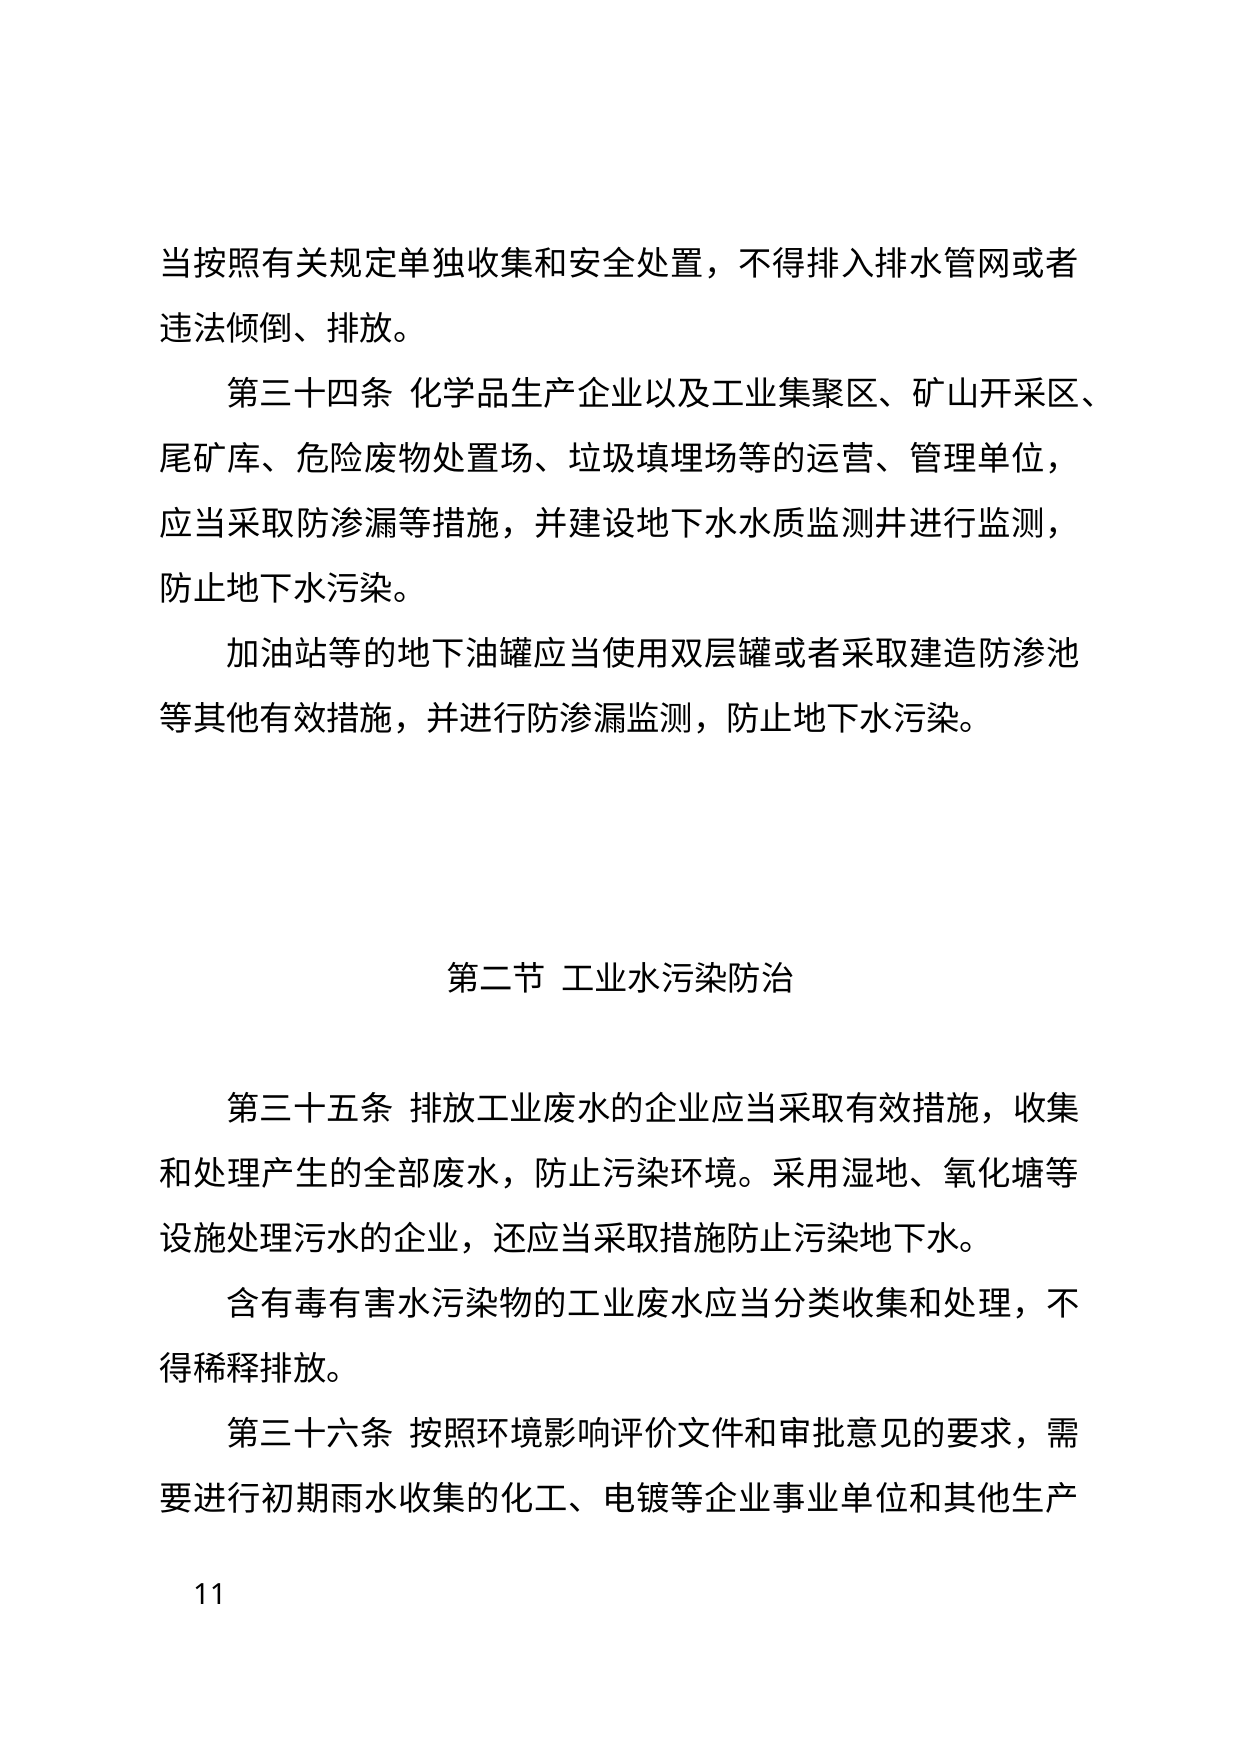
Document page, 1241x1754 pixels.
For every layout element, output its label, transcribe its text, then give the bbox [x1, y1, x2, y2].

text 加油站等的地下油罐应当使用双层罐或者采取建造防渗池等其他有效措施，并进行防渗漏监测，防止地下水污染。 [159, 618, 1081, 748]
text 含有毒有害水污染物的工业废水应当分类收集和处理，不得稀释排放。 [159, 1268, 1081, 1398]
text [159, 1398, 1081, 1528]
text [159, 228, 1081, 358]
text 第三十四条 化学品生产企业以及工业集聚区、矿山开采区、尾矿库、危险废物处置场、垃圾填埋场等的运营、管理单位，应当采取防渗漏等措施，并建设地下水水质监测井进行监测，防止地下水污染。 [159, 358, 1081, 618]
text 第二节 工业水污染防治 [159, 943, 1081, 1008]
text 第三十五条 排放工业废水的企业应当采取有效措施，收集和处理产生的全部废水，防止污染环境。采用湿地、氧化塘等设施处理污水的企业，还应当采取措施防止污染地下水。 [159, 1073, 1081, 1268]
